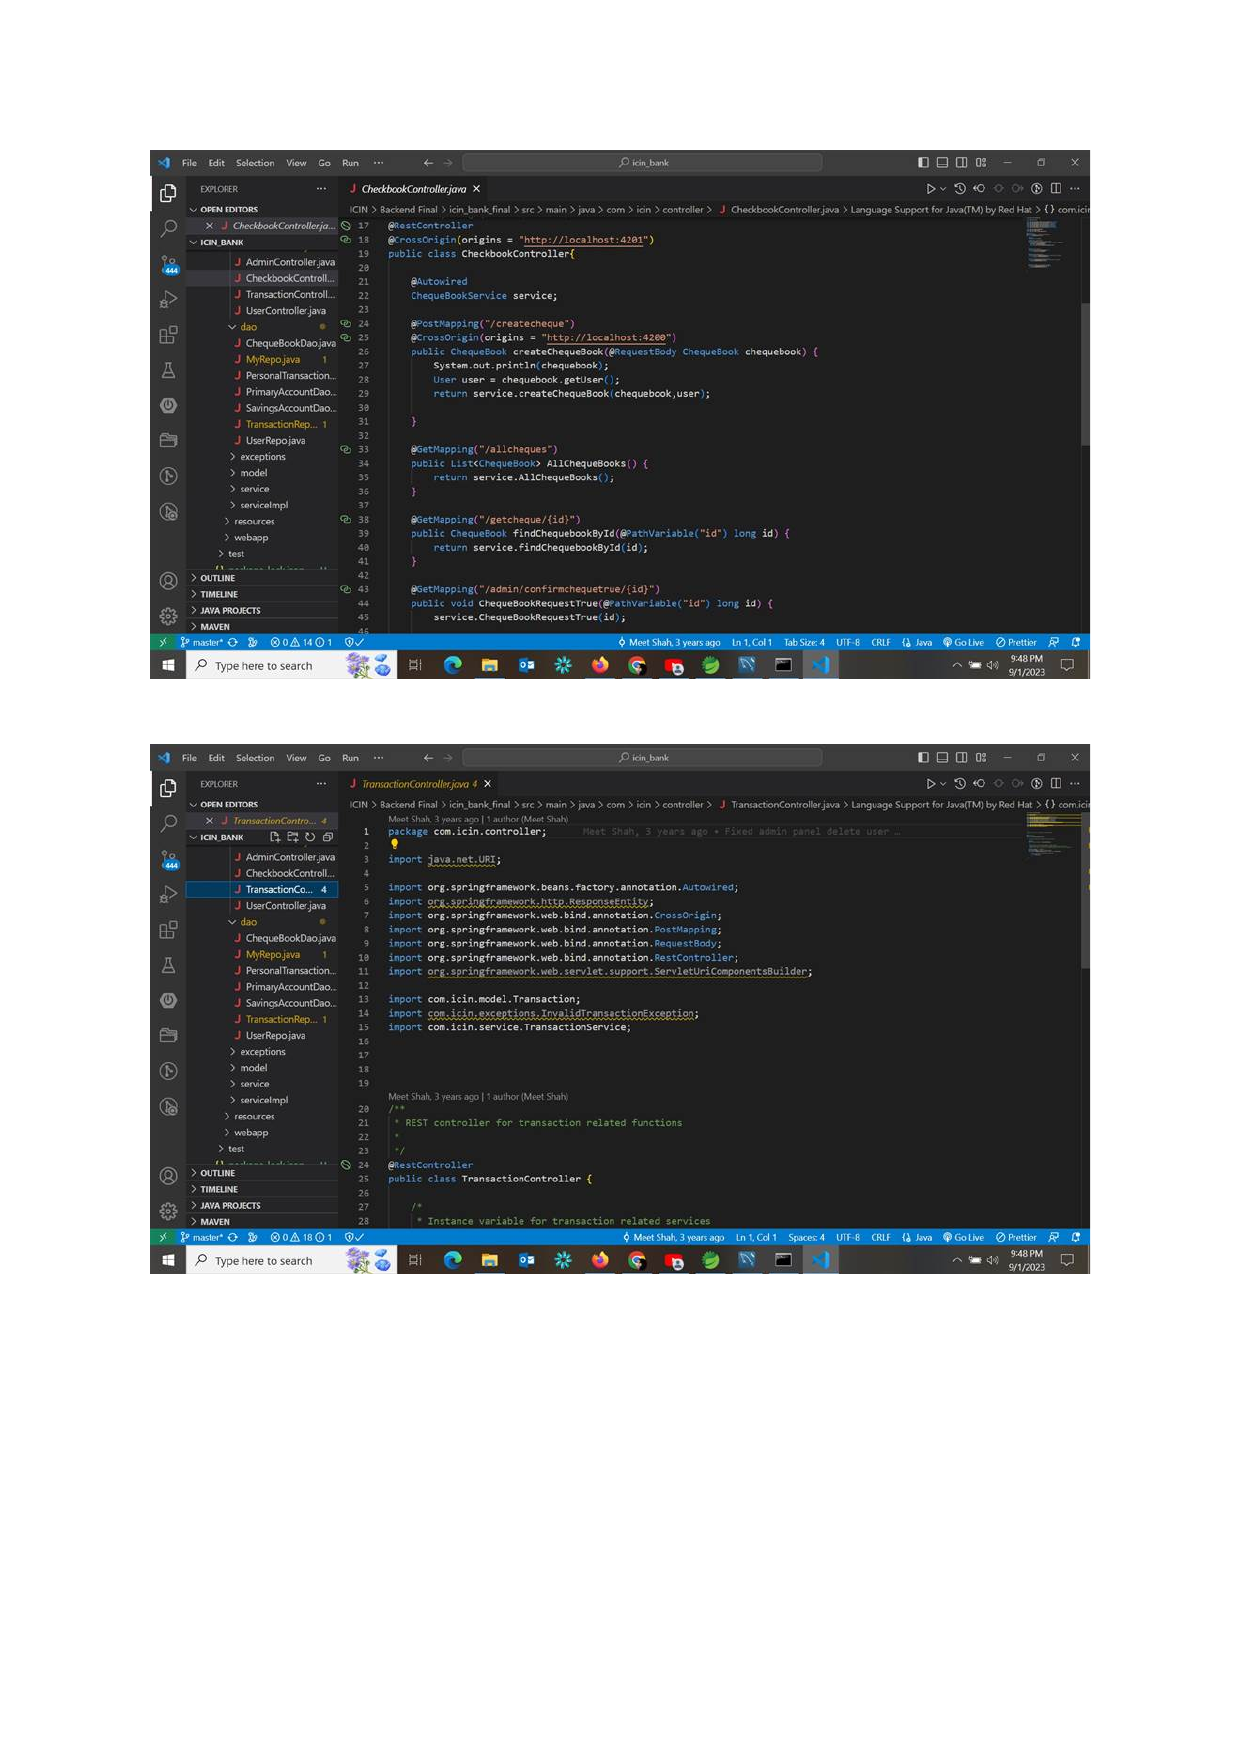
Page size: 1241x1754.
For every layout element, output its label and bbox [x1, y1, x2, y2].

picture [150, 150, 1091, 679]
picture [150, 744, 1091, 1274]
